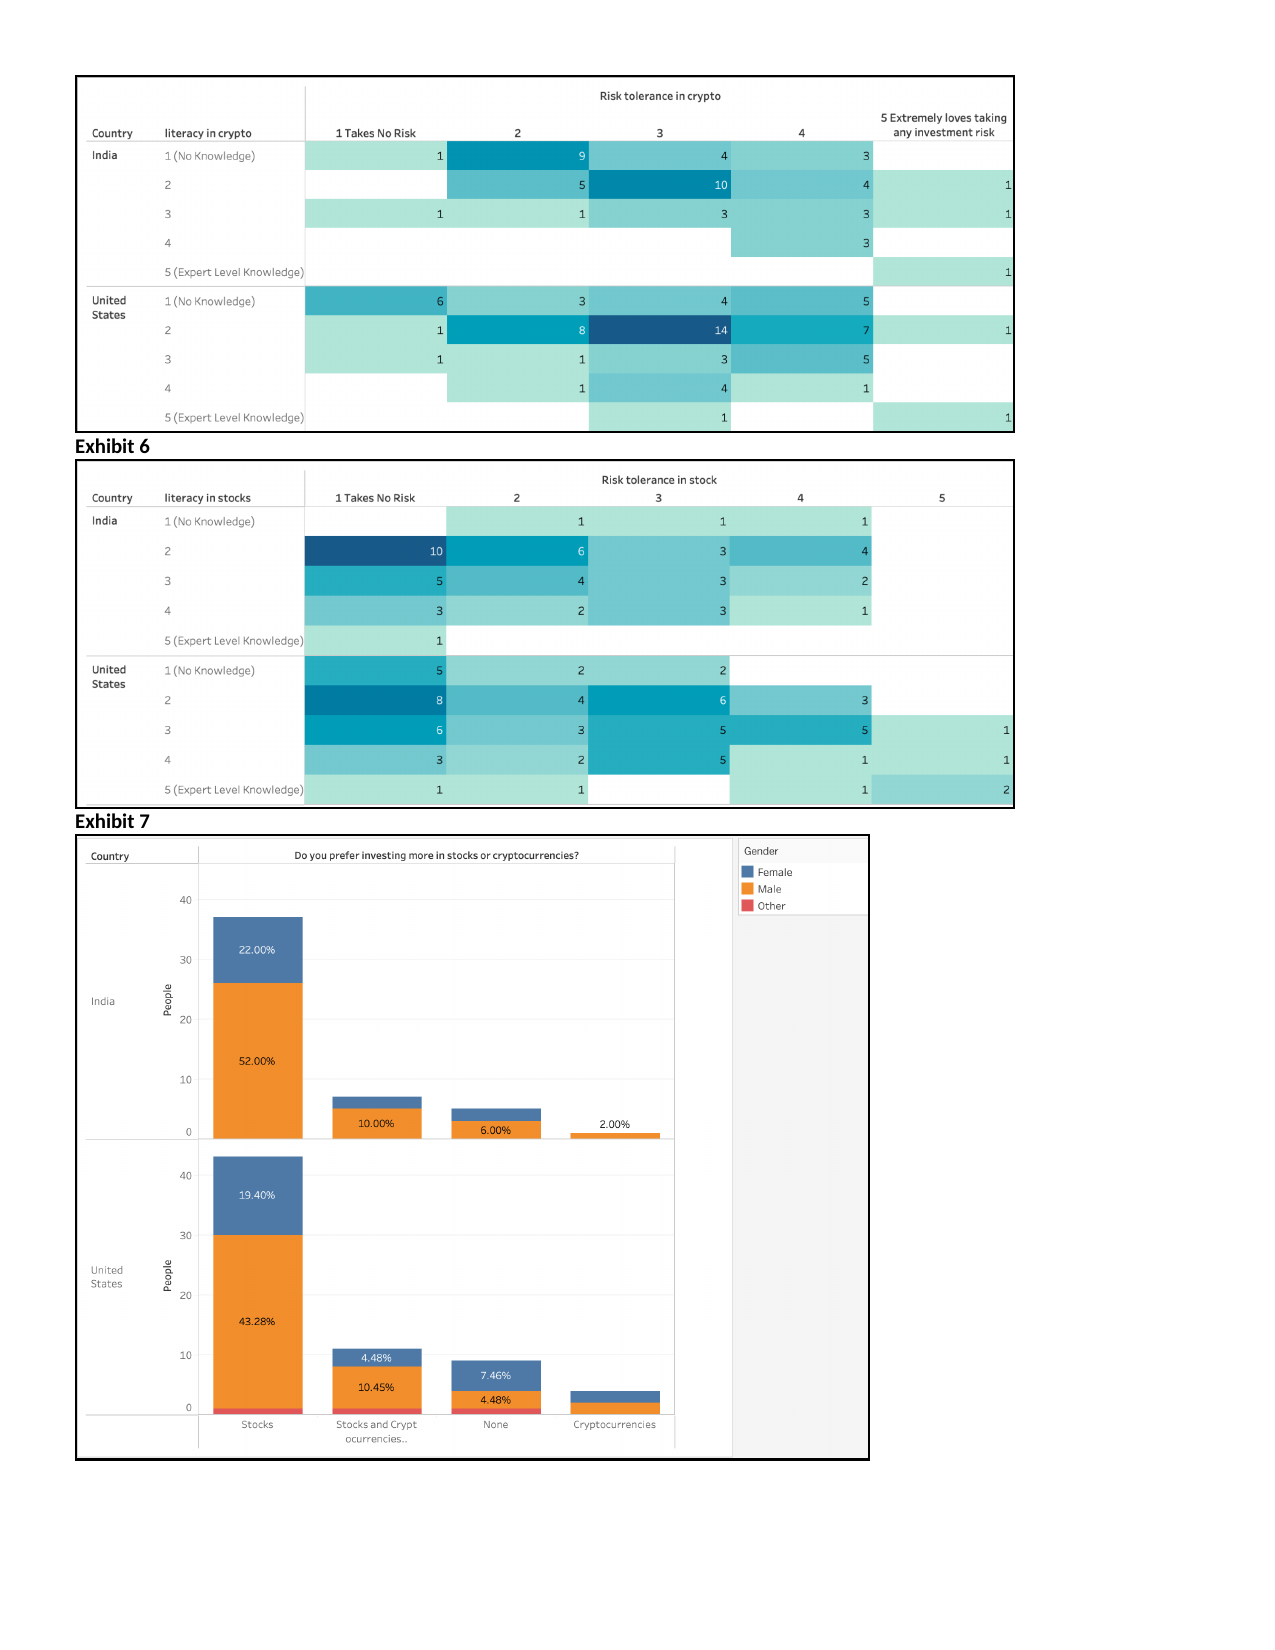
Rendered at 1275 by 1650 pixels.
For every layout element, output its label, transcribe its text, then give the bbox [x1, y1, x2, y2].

picture [77, 77, 1013, 431]
picture [77, 461, 1013, 807]
text Exhibit 7 [75, 809, 1200, 834]
picture [77, 836, 868, 1458]
text Exhibit 6 [75, 433, 1200, 459]
